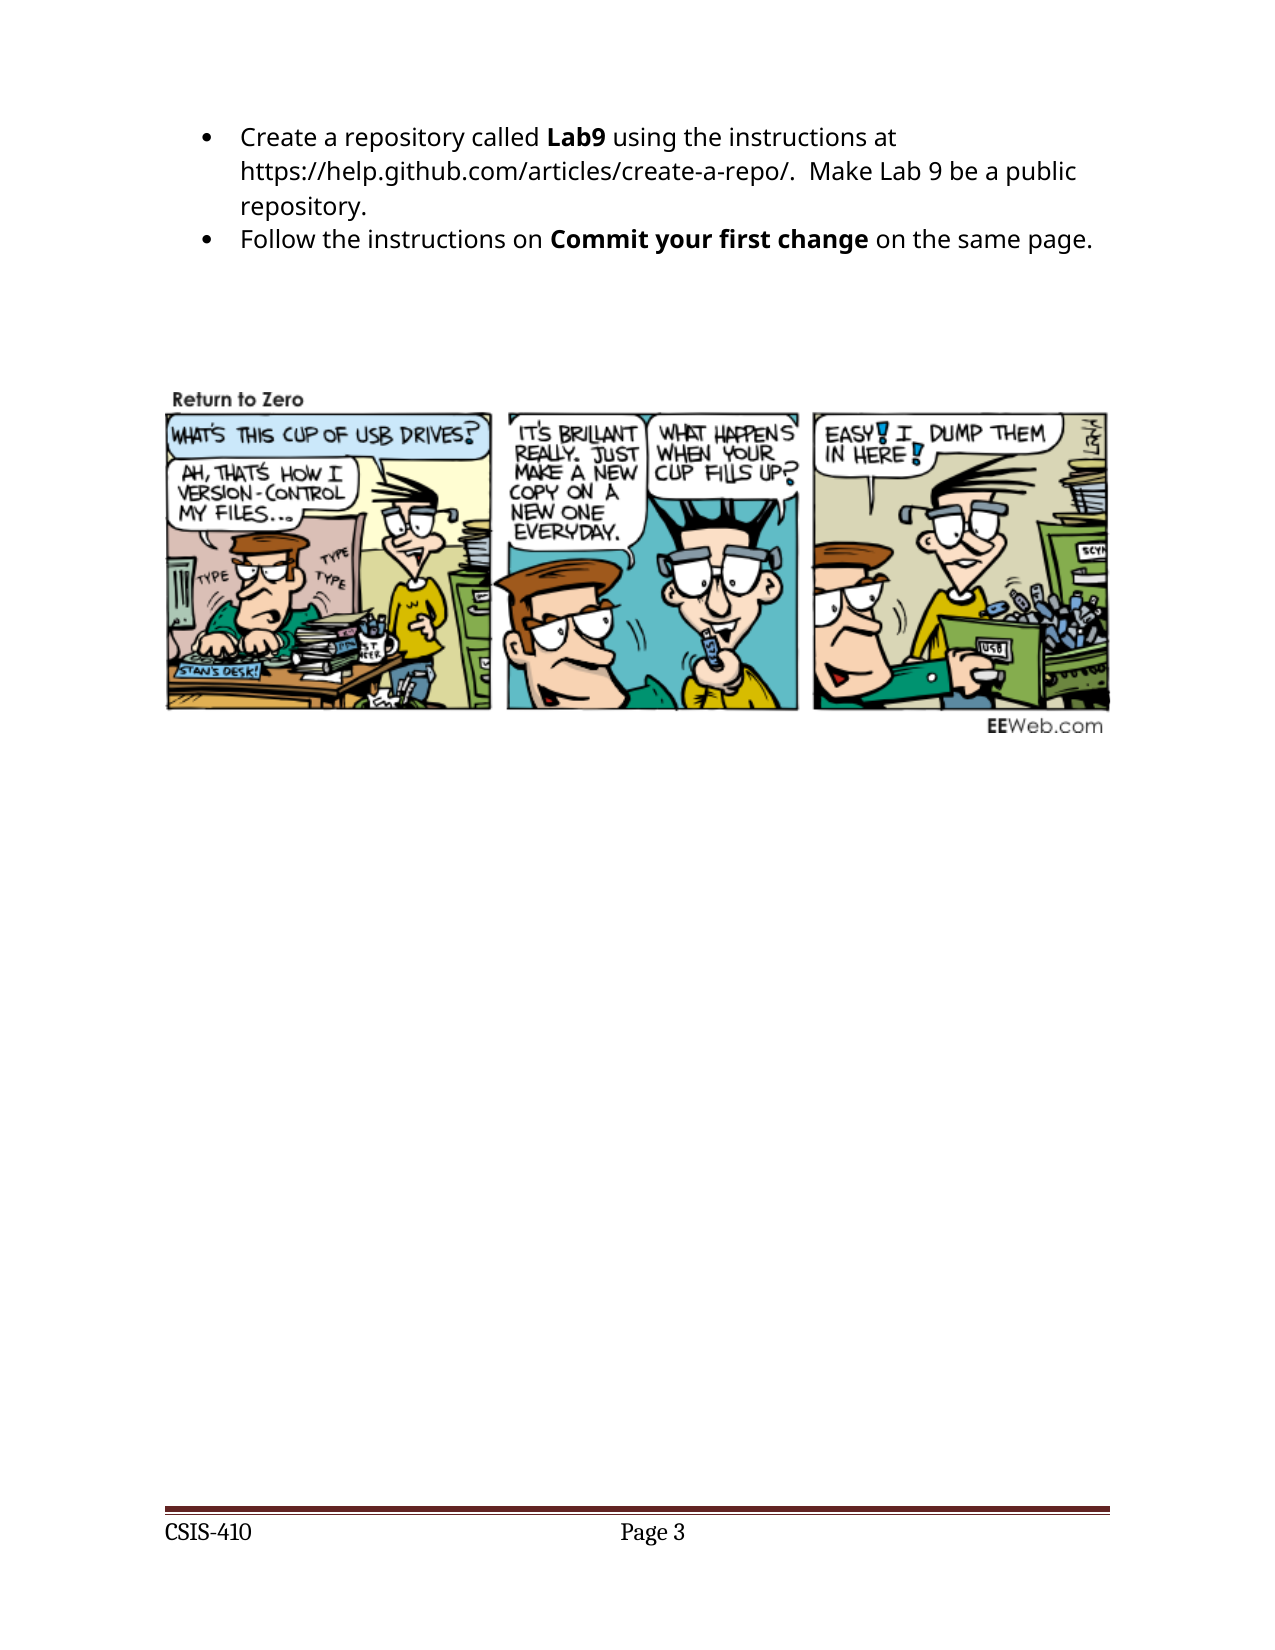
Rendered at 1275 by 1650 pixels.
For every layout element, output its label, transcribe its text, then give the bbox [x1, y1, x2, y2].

picture [165, 392, 1111, 733]
list Follow the instructions on Commit your first change on the same page. [202, 222, 1110, 256]
list Create a repository called Lab9 using the instructions at https://help.github.com/articles/create-a-repo/. Make Lab 9 be a public repository. [202, 120, 1110, 222]
